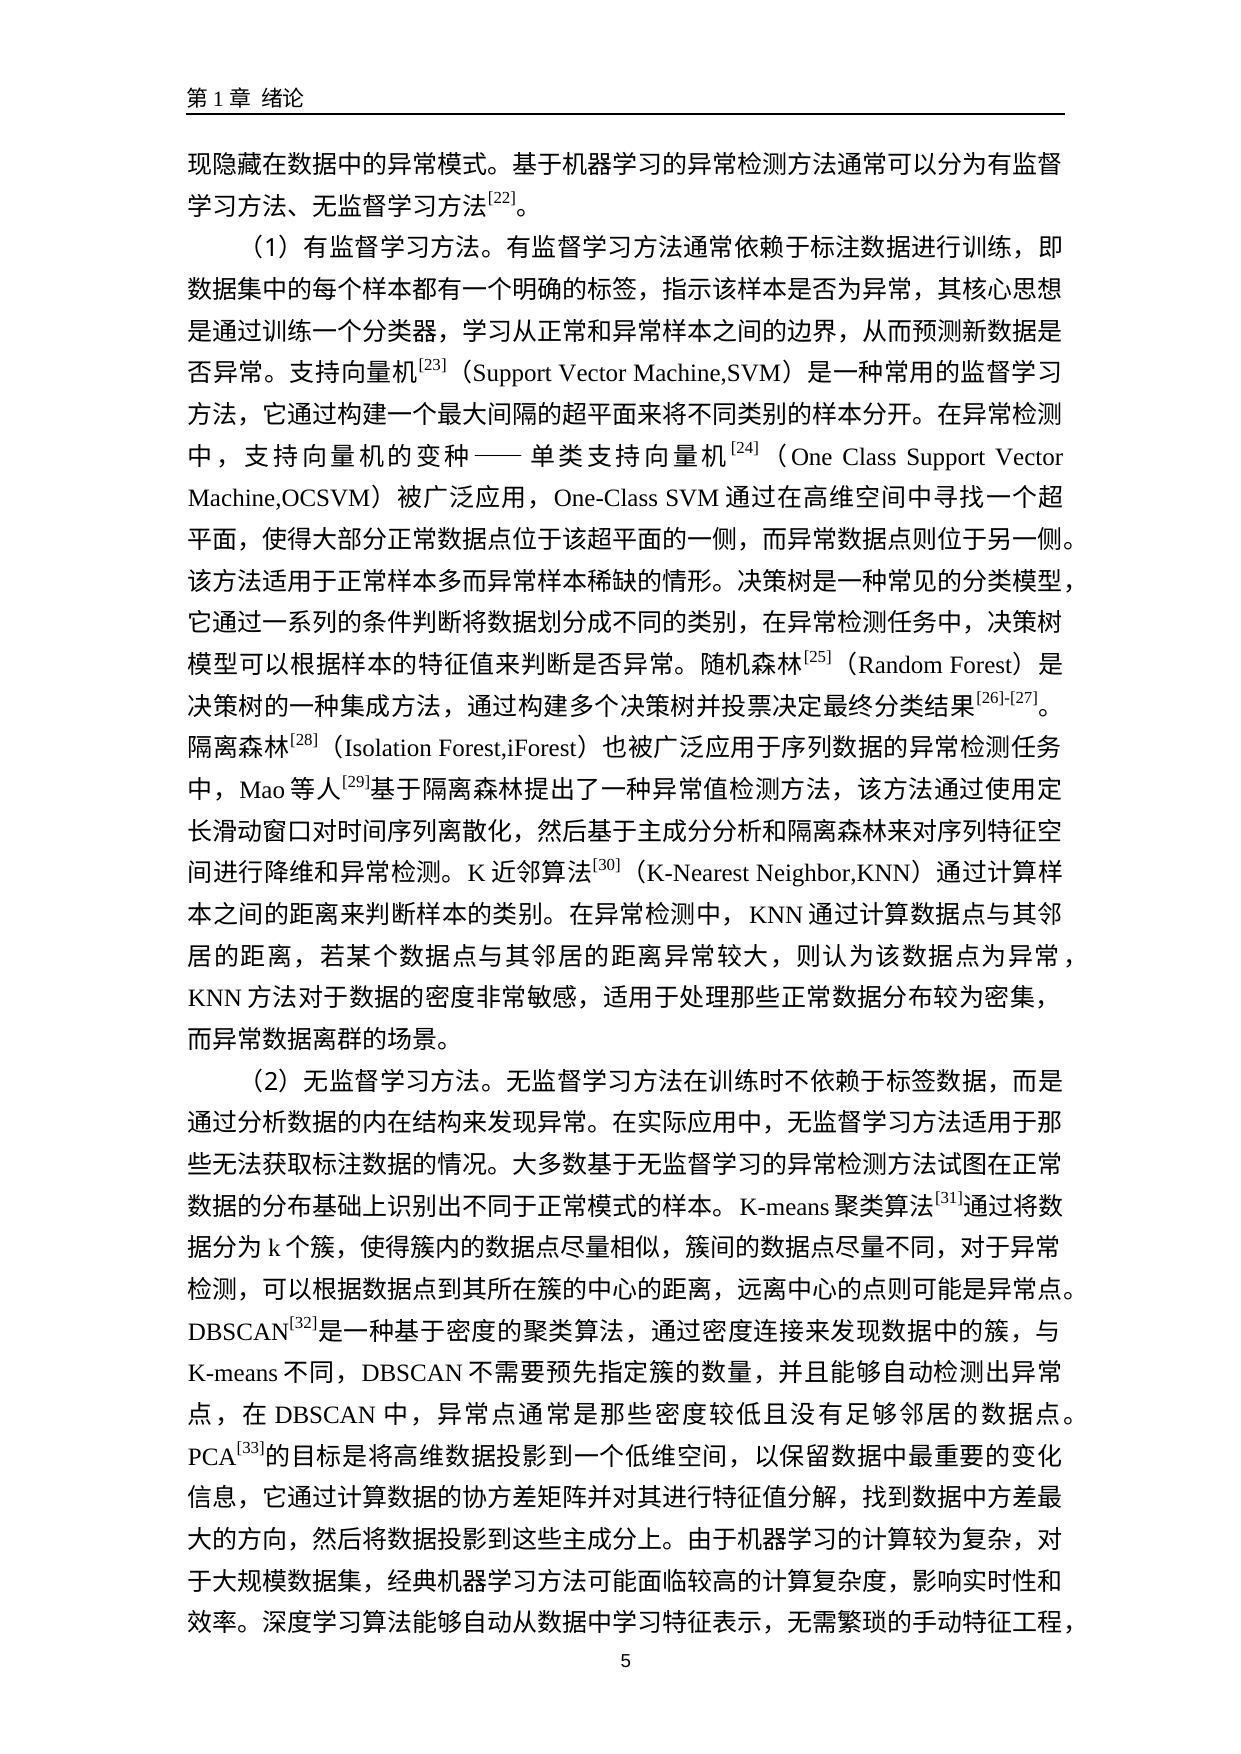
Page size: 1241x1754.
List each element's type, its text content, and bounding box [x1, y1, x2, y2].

text 现隐藏在数据中的异常模式。基于机器学习的异常检测方法通常可以分为有监督学习方法、无监督学习方法[22]。 [188, 140, 1063, 223]
text （1）有监督学习方法。有监督学习方法通常依赖于标注数据进行训练，即数据集中的每个样本都有一个明确的标签，指示该样本是否为异常，其核心思想是通过训练一个分类器，学习从正常和异常样本之间的边界，从而预测新数据是否异常。支持向量机[23]（Support Vector Machine,SVM）是一种常用的监督学习方法，它通过构建一个最大间隔的超平面来将不同类别的样本分开。在异常检测中，支持向量机的变种——单类支持向量机[24]（One Class Support Vector Machine,OCSVM）被广泛应用，One-Class SVM通过在高维空间中寻找一个超平面，使得大部分正常数据点位于该超平面的一侧，而异常数据点则位于另一侧。该方法适用于正常样本多而异常样本稀缺的情形。决策树是一种常见的分类模型，它通过一系列的条件判断将数据划分成不同的类别，在异常检测任务中，决策树模型可以根据样本的特征值来判断是否异常。随机森林[25]（Random Forest）是决策树的一种集成方法，通过构建多个决策树并投票决定最终分类结果[26-27]。隔离森林[28]（Isolation Forest,iForest）也被广泛应用于序列数据的异常检测任务中，Mao等人[29]基于隔离森林提出了一种异常值检测方法，该方法通过使用定长滑动窗口对时间序列离散化，然后基于主成分分析和隔离森林来对序列特征空间进行降维和异常检测。K近邻算法[30]（K-Nearest Neighbor,KNN）通过计算样本之间的距离来判断样本的类别。在异常检测中，KNN通过计算数据点与其邻居的距离，若某个数据点与其邻居的距离异常较大，则认为该数据点为异常，KNN方法对于数据的密度非常敏感，适用于处理那些正常数据分布较为密集，而异常数据离群的场景。 [188, 223, 1063, 1057]
